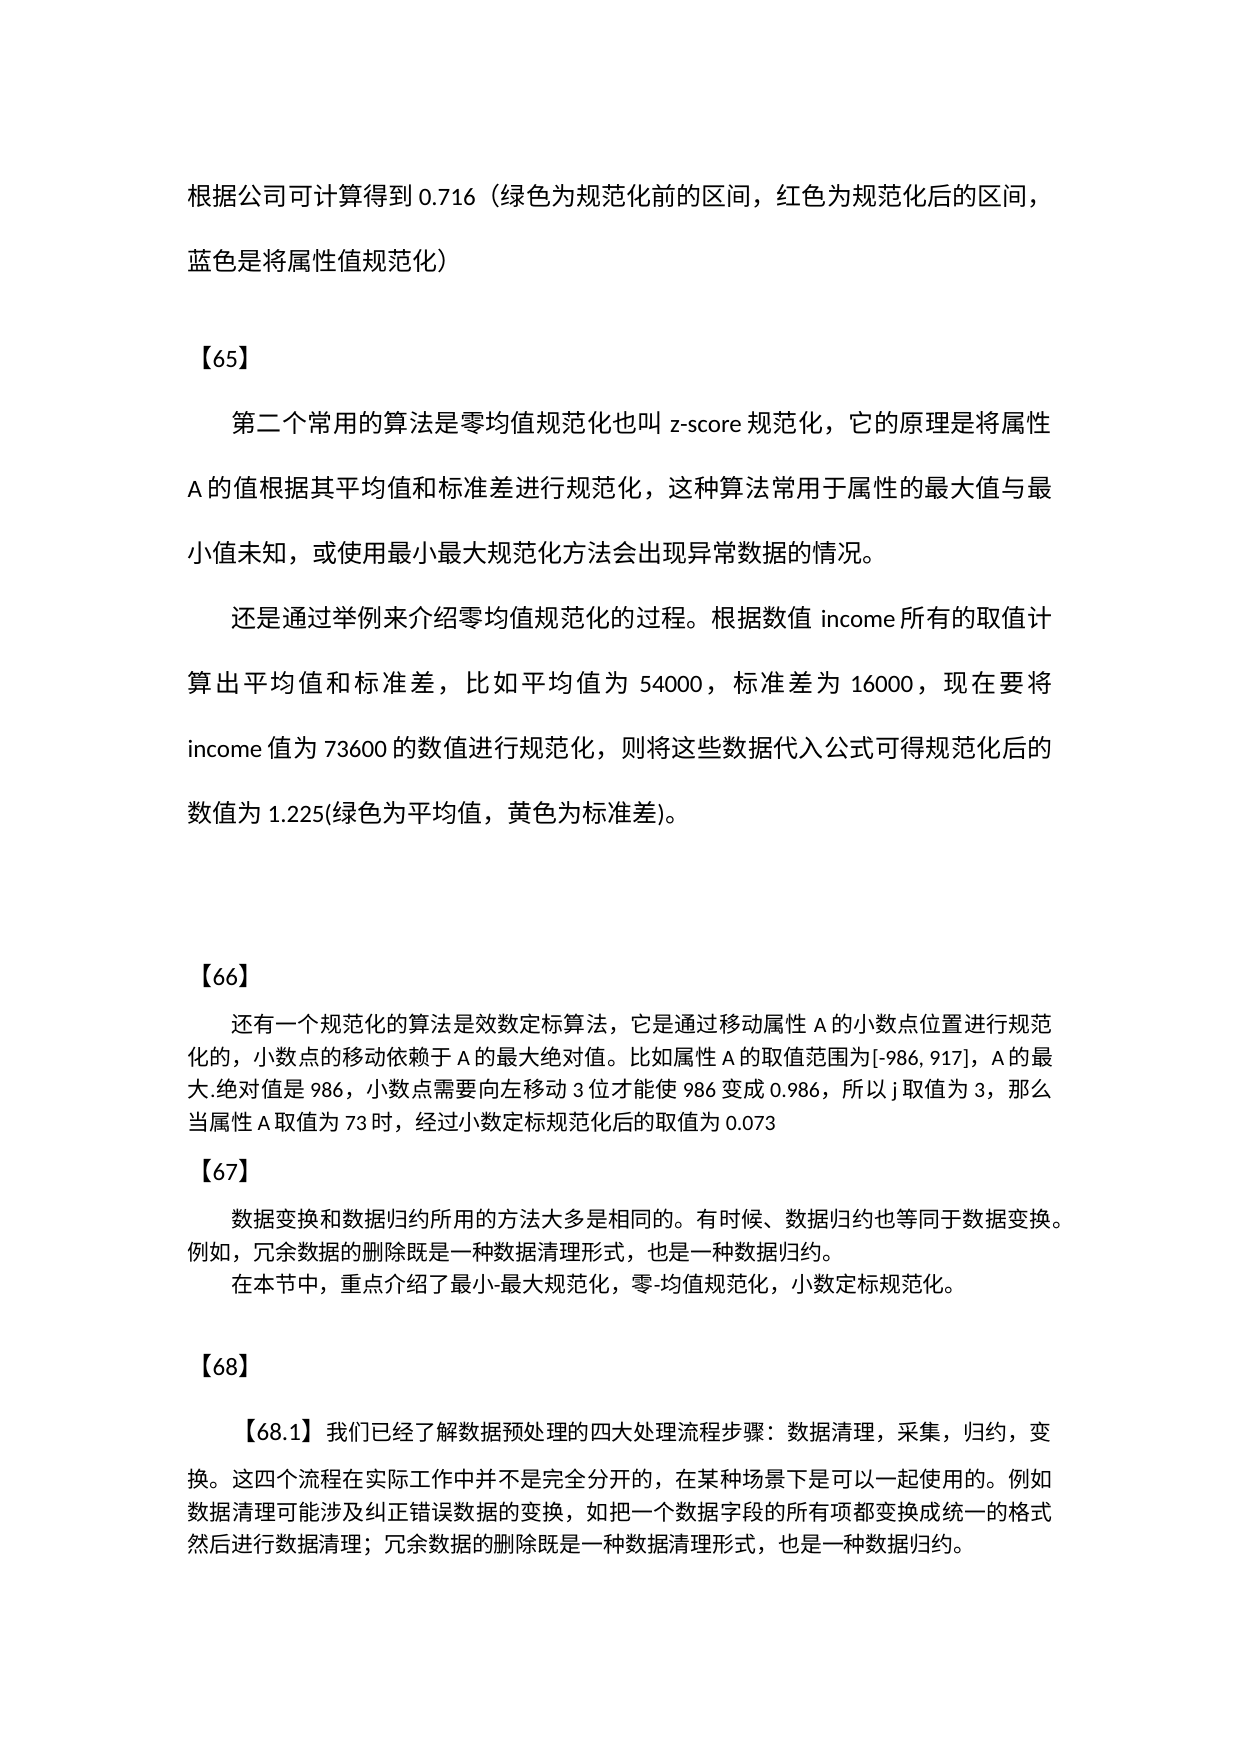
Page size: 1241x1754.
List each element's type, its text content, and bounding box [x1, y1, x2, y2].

text 第二个常用的算法是零均值规范化也叫z-score规范化，它的原理是将属性A的值根据其平均值和标准差进行规范化，这种算法常用于属性的最大值与最小值未知，或使用最小最大规范化方法会出现异常数据的情况。 [187, 389, 1053, 584]
text 【68】 [187, 1332, 1053, 1397]
text 还是通过举例来介绍零均值规范化的过程。根据数值income所有的取值计算出平均值和标准差，比如平均值为54000，标准差为16000，现在要将income值为73600的数值进行规范化，则将这些数据代入公式可得规范化后的数值为1.225(绿色为平均值，黄色为标准差)。 [187, 584, 1053, 844]
text 【65】 [187, 324, 1053, 389]
text 还有一个规范化的算法是效数定标算法，它是通过移动属性A的小数点位置进行规范化的，小数点的移动依赖于A的最大绝对值。比如属性A的取值范围为[-986, 917]，A的最大.绝对值是986，小数点需要向左移动3位才能使986变成0.986，所以j取值为3，那么当属性A取值为73时，经过小数定标规范化后的取值为0.073 [187, 1007, 1053, 1137]
text 【66】 [187, 942, 1053, 1007]
text 在本节中，重点介绍了最小-最大规范化，零-均值规范化，小数定标规范化。 [187, 1267, 1053, 1299]
text 数据变换和数据归约所用的方法大多是相同的。有时候、数据归约也等同于数据变换。例如，冗余数据的删除既是一种数据清理形式，也是一种数据归约。 [187, 1202, 1053, 1267]
text 【68.1】我们已经了解数据预处理的四大处理流程步骤：数据清理，采集，归约，变换。这四个流程在实际工作中并不是完全分开的，在某种场景下是可以一起使用的。例如，数据清理可能涉及纠正错误数据的变换，如把一个数据字段的所有项都变换成统一的格式，然后进行数据清理；冗余数据的删除既是一种数据清理形式，也是一种数据归约。 [187, 1397, 1053, 1559]
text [187, 162, 1053, 292]
text 【67】 [187, 1137, 1053, 1202]
